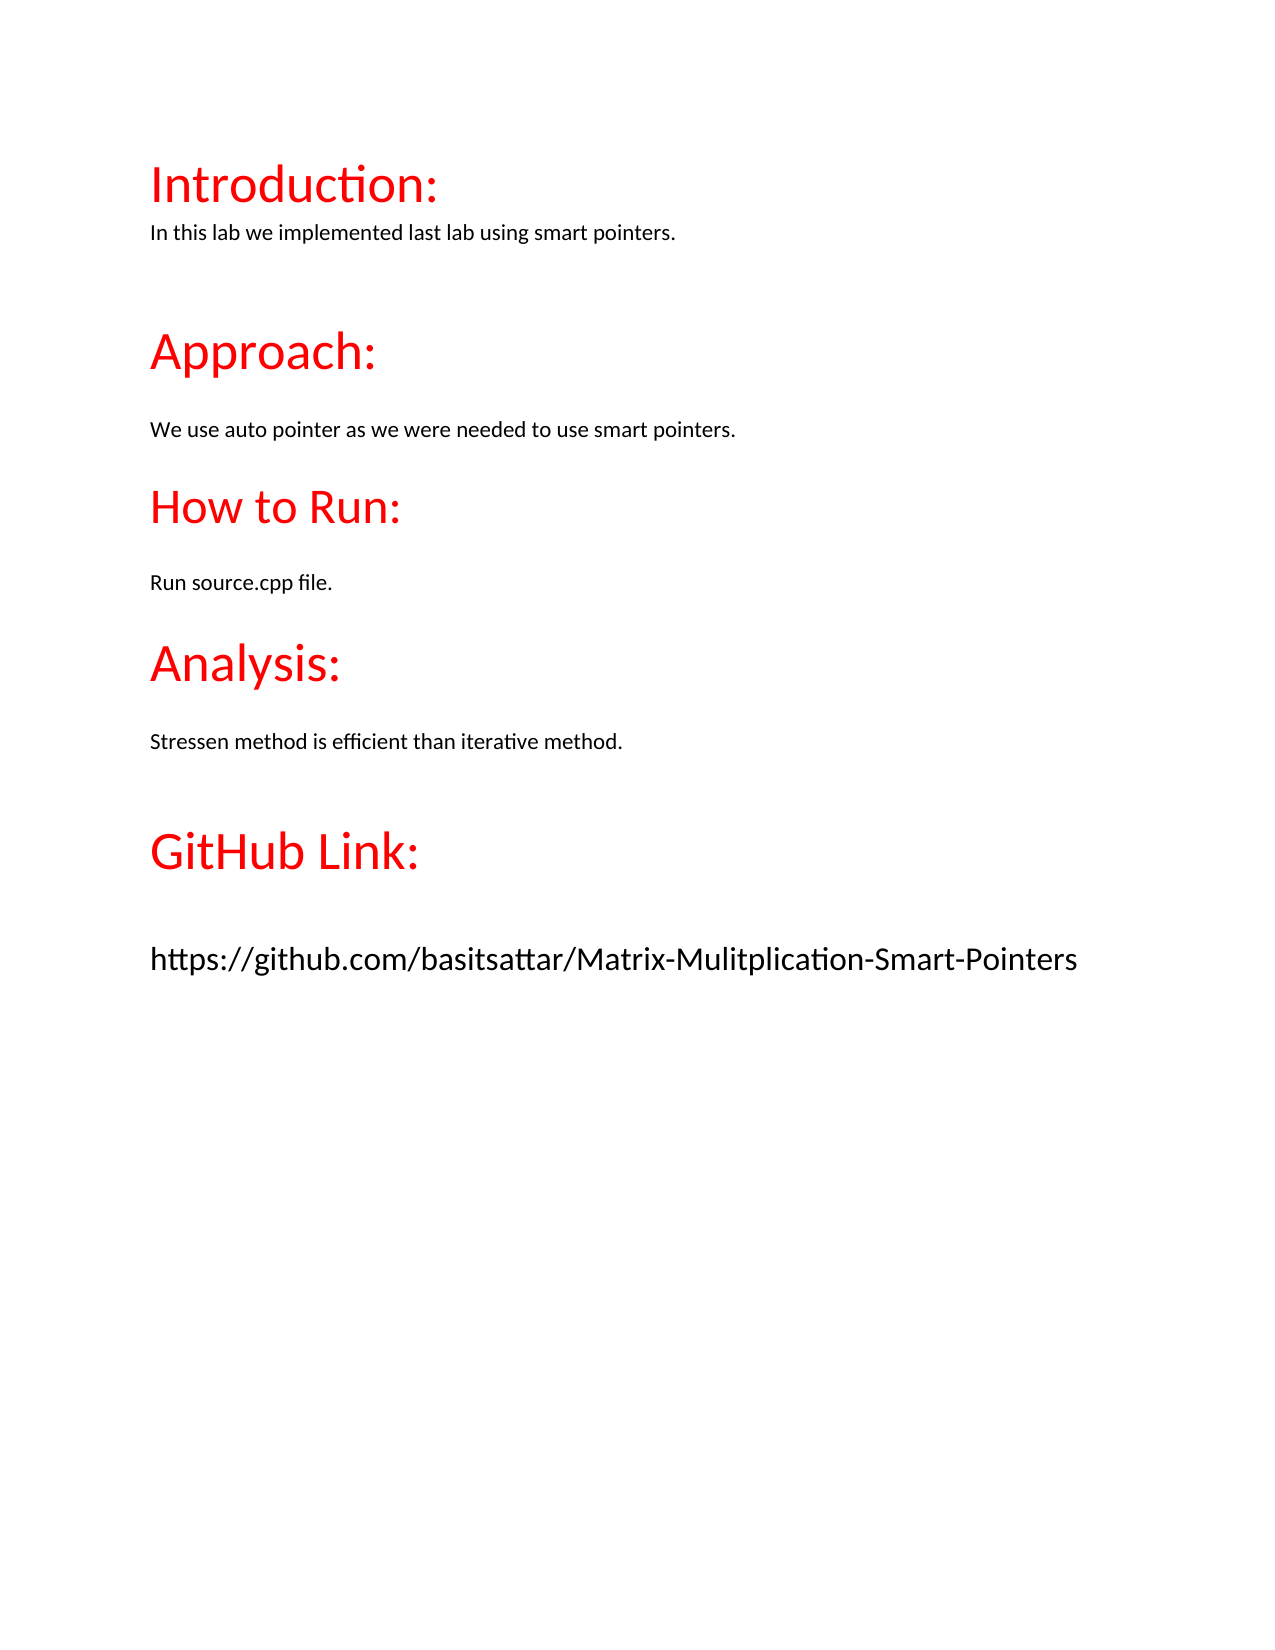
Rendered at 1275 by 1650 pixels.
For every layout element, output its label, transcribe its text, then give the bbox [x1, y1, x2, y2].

text Analysis: [150, 628, 1125, 695]
text GitHub Link: [150, 817, 1125, 883]
text Run source.cpp file. [150, 568, 1125, 596]
text Approach: [150, 317, 1125, 383]
text Stressen method is efficient than iterative method. [150, 727, 1125, 755]
text We use auto pointer as we were needed to use smart pointers. [150, 415, 1125, 443]
text https://github.com/basitsattar/Matrix-Mulitplication-Smart-Pointers [150, 938, 1125, 979]
text Introduction: [150, 150, 1125, 216]
text How to Run: [150, 475, 1125, 536]
text In this lab we implemented last lab using smart pointers. [150, 218, 1125, 246]
